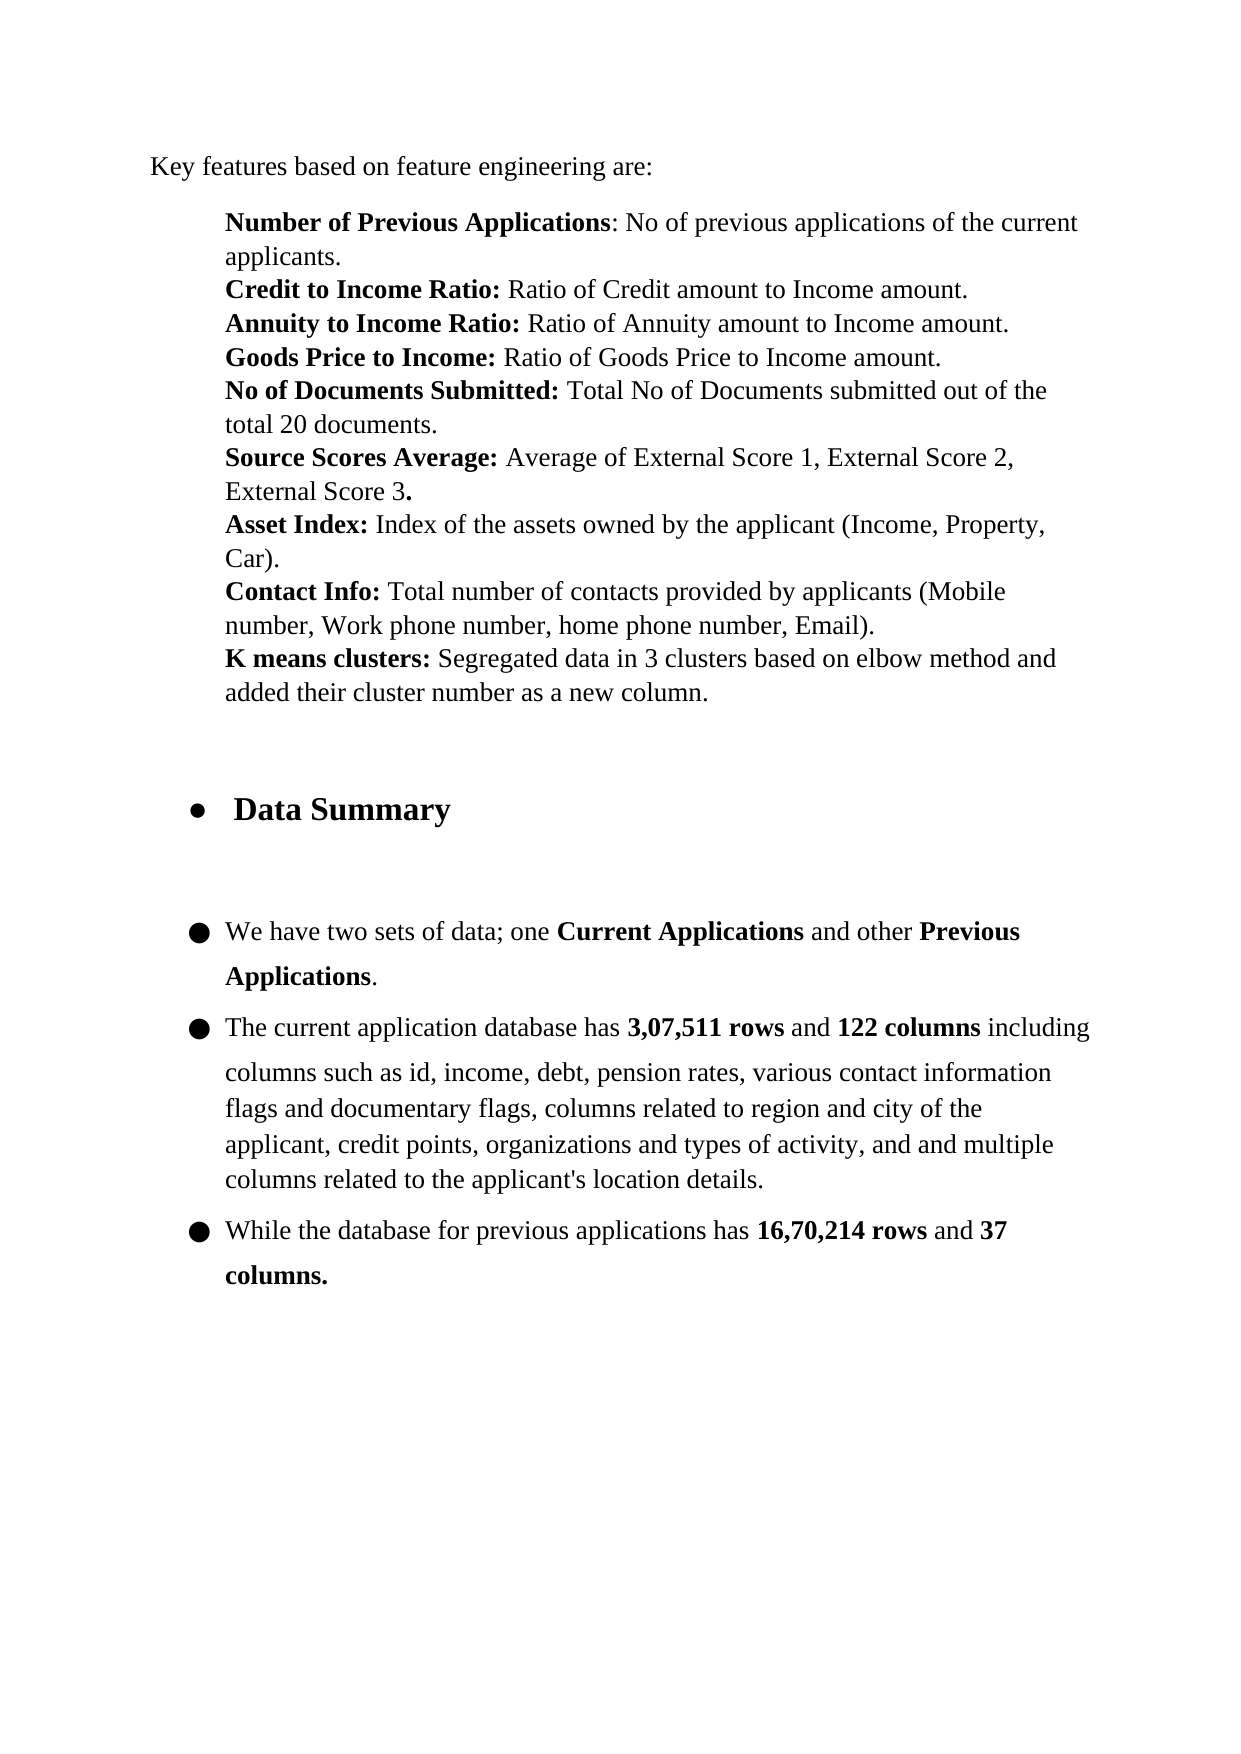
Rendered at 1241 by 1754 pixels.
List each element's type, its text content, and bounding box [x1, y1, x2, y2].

list While the database for previous applications has 16,70,214 rows and 37 columns. [187, 1199, 1090, 1290]
text Credit to Income Ratio: Ratio of Credit amount to Income amount. [225, 274, 1090, 305]
list We have two sets of data; one Current Applications and other Previous Applications. [187, 900, 1090, 992]
text Goods Price to Income: Ratio of Goods Price to Income amount. [225, 341, 1090, 372]
text Contact Info: Total number of contacts provided by applicants (Mobile number, Work phone number, home phone number, Email). [225, 576, 1090, 640]
text Annuity to Income Ratio: Ratio of Annuity amount to Income amount. [225, 307, 1090, 338]
text Asset Index: Index of the assets owned by the applicant (Income, Property, Car). [225, 508, 1090, 573]
subtitle Data Summary [187, 789, 1090, 828]
list The current application database has 3,07,511 rows and 122 columns including columns such as id, income, debt, pension rates, various contact information flags and documentary flags, columns related to region and city of the applicant, credit points, organizations and types of activity, and and multiple columns related to the applicant's location details. [187, 996, 1090, 1194]
text Source Scores Average: Average of External Score 1, External Score 2, External Score 3. [225, 441, 1090, 506]
text No of Documents Submitted: Total No of Documents submitted out of the total 20 documents. [225, 374, 1090, 439]
text Key features based on feature engineering are: [150, 150, 1090, 181]
text Number of Previous Applications: No of previous applications of the current applicants. [225, 207, 1090, 271]
text K means clusters: Segregated data in 3 clusters based on elbow method and added their cluster number as a new column. [225, 643, 1090, 707]
